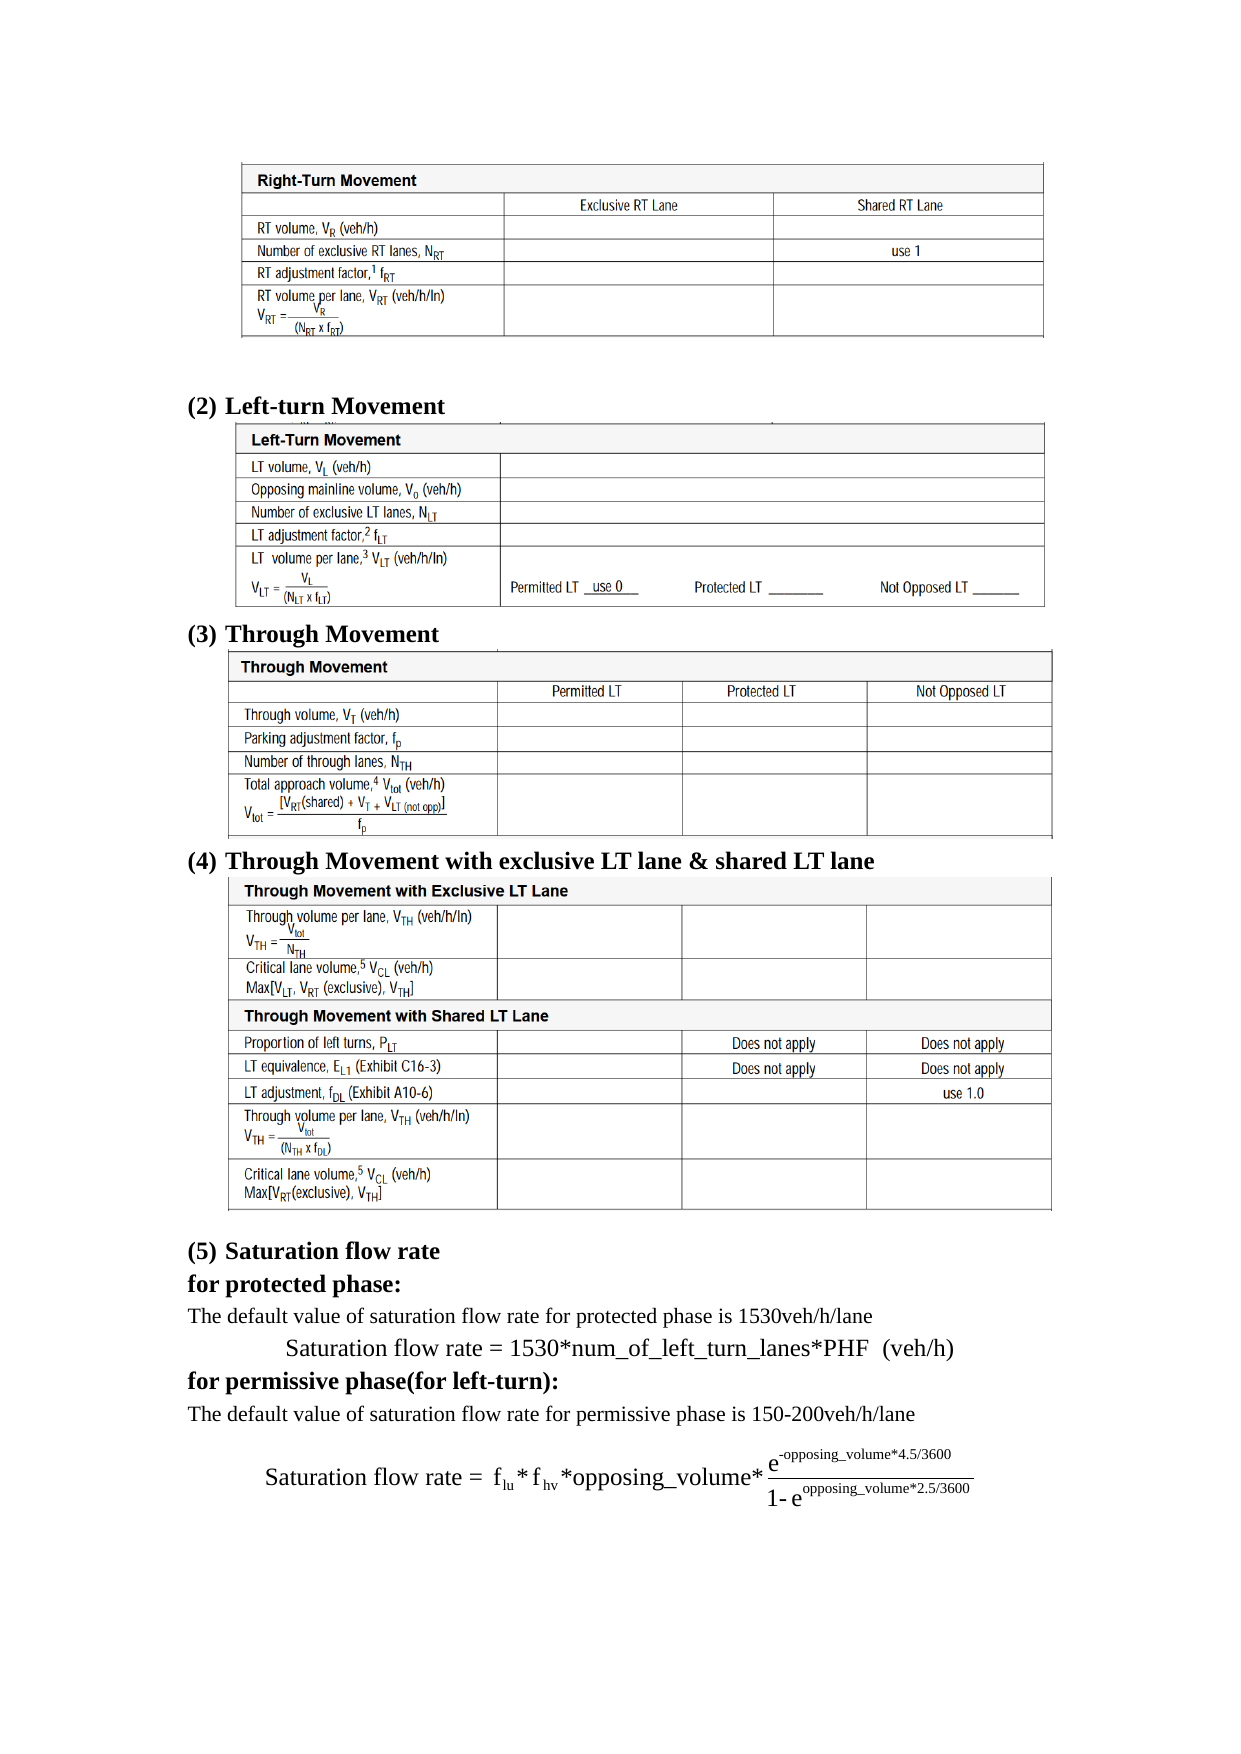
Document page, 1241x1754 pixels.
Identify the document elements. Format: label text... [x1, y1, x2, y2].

picture [225, 877, 1053, 1211]
picture [233, 162, 1045, 338]
text The default value of saturation flow rate for permissive phase is 150-200veh/h/lane [187, 1397, 1053, 1429]
text The default value of saturation flow rate for protected phase is 1530veh/h/lane [187, 1299, 1053, 1332]
text for permissive phase(for left-turn): [187, 1364, 1053, 1397]
list Through Movement with exclusive LT lane & shared LT lane [187, 844, 1053, 877]
picture [232, 422, 1046, 607]
text for protected phase: [187, 1267, 1053, 1299]
list Through Movement [187, 617, 1053, 649]
picture [225, 649, 1055, 839]
list Left-turn Movement [187, 389, 1053, 422]
list Saturation flow rate [187, 1234, 1053, 1267]
